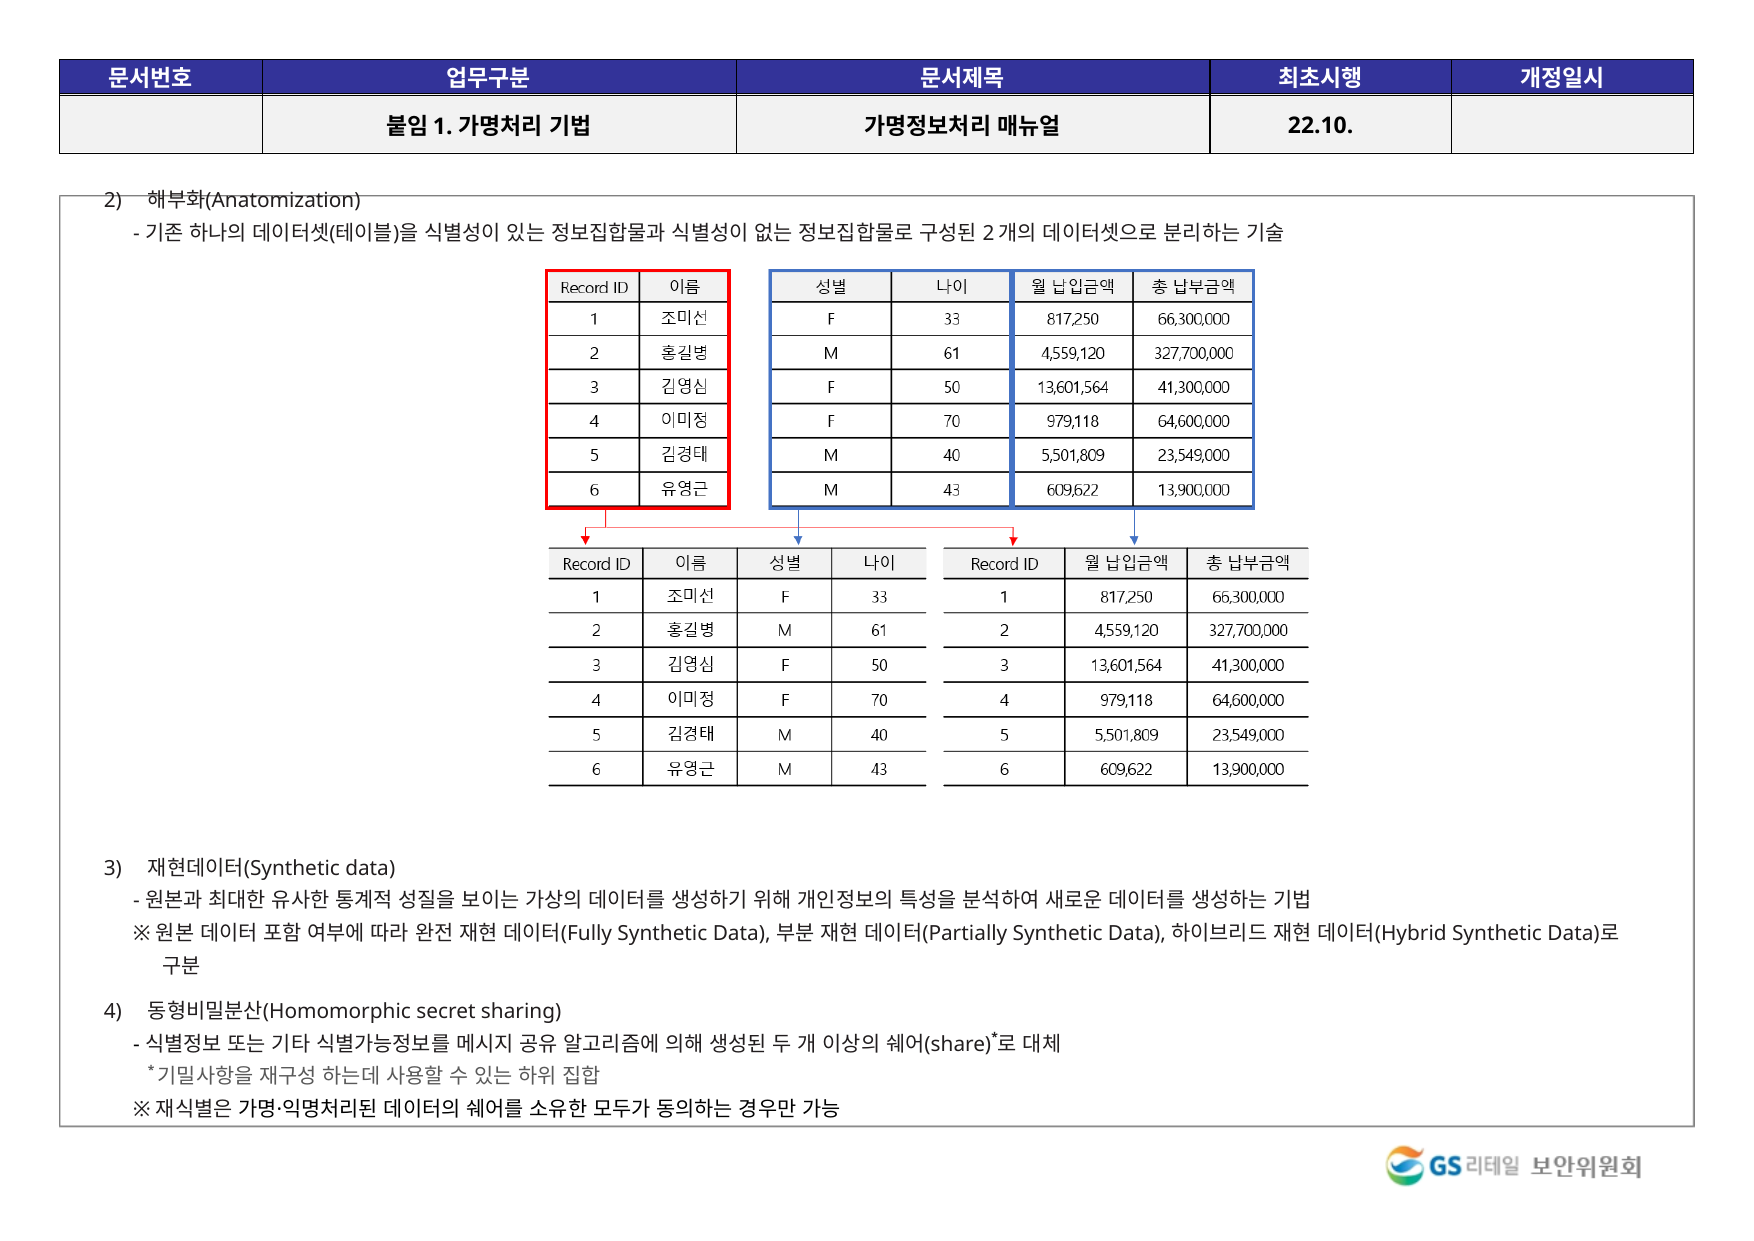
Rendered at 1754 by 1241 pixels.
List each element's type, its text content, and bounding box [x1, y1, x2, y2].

picture [1376, 1144, 1654, 1192]
list 해부화(Anatomization) [103, 184, 1653, 214]
list - 기존 하나의 데이터셋(테이블)을 식별성이 있는 정보집합물과 식별성이 없는 정보집합물로 구성된 2개의 데이터셋으로 분리하는 기술 [133, 216, 1653, 247]
list 동형비밀분산(Homomorphic secret sharing) [103, 994, 1653, 1024]
list - 식별정보 또는 기타 식별가능정보를 메시지 공유 알고리즘에 의해 생성된 두 개 이상의 쉐어(share)*로 대체 [133, 1027, 1653, 1057]
list ※ 원본 데이터 포함 여부에 따라 완전 재현 데이터(Fully Synthetic Data), 부분 재현 데이터(Partially Synthetic Data), 하이브리드 재현 데이터(Hybrid Synthetic Data)로 구분 [133, 916, 1653, 979]
list ※ 재식별은 가명·익명처리된 데이터의 쉐어를 소유한 모두가 동의하는 경우만 가능 [133, 1092, 1653, 1123]
picture [59, 195, 1695, 1134]
list * 기밀사항을 재구성 하는데 사용할 수 있는 하위 집합 [148, 1060, 1653, 1090]
list - 원본과 최대한 유사한 통계적 성질을 보이는 가상의 데이터를 생성하기 위해 개인정보의 특성을 분석하여 새로운 데이터를 생성하는 기법 [133, 884, 1653, 914]
list 재현데이터(Synthetic data) [103, 851, 1653, 881]
